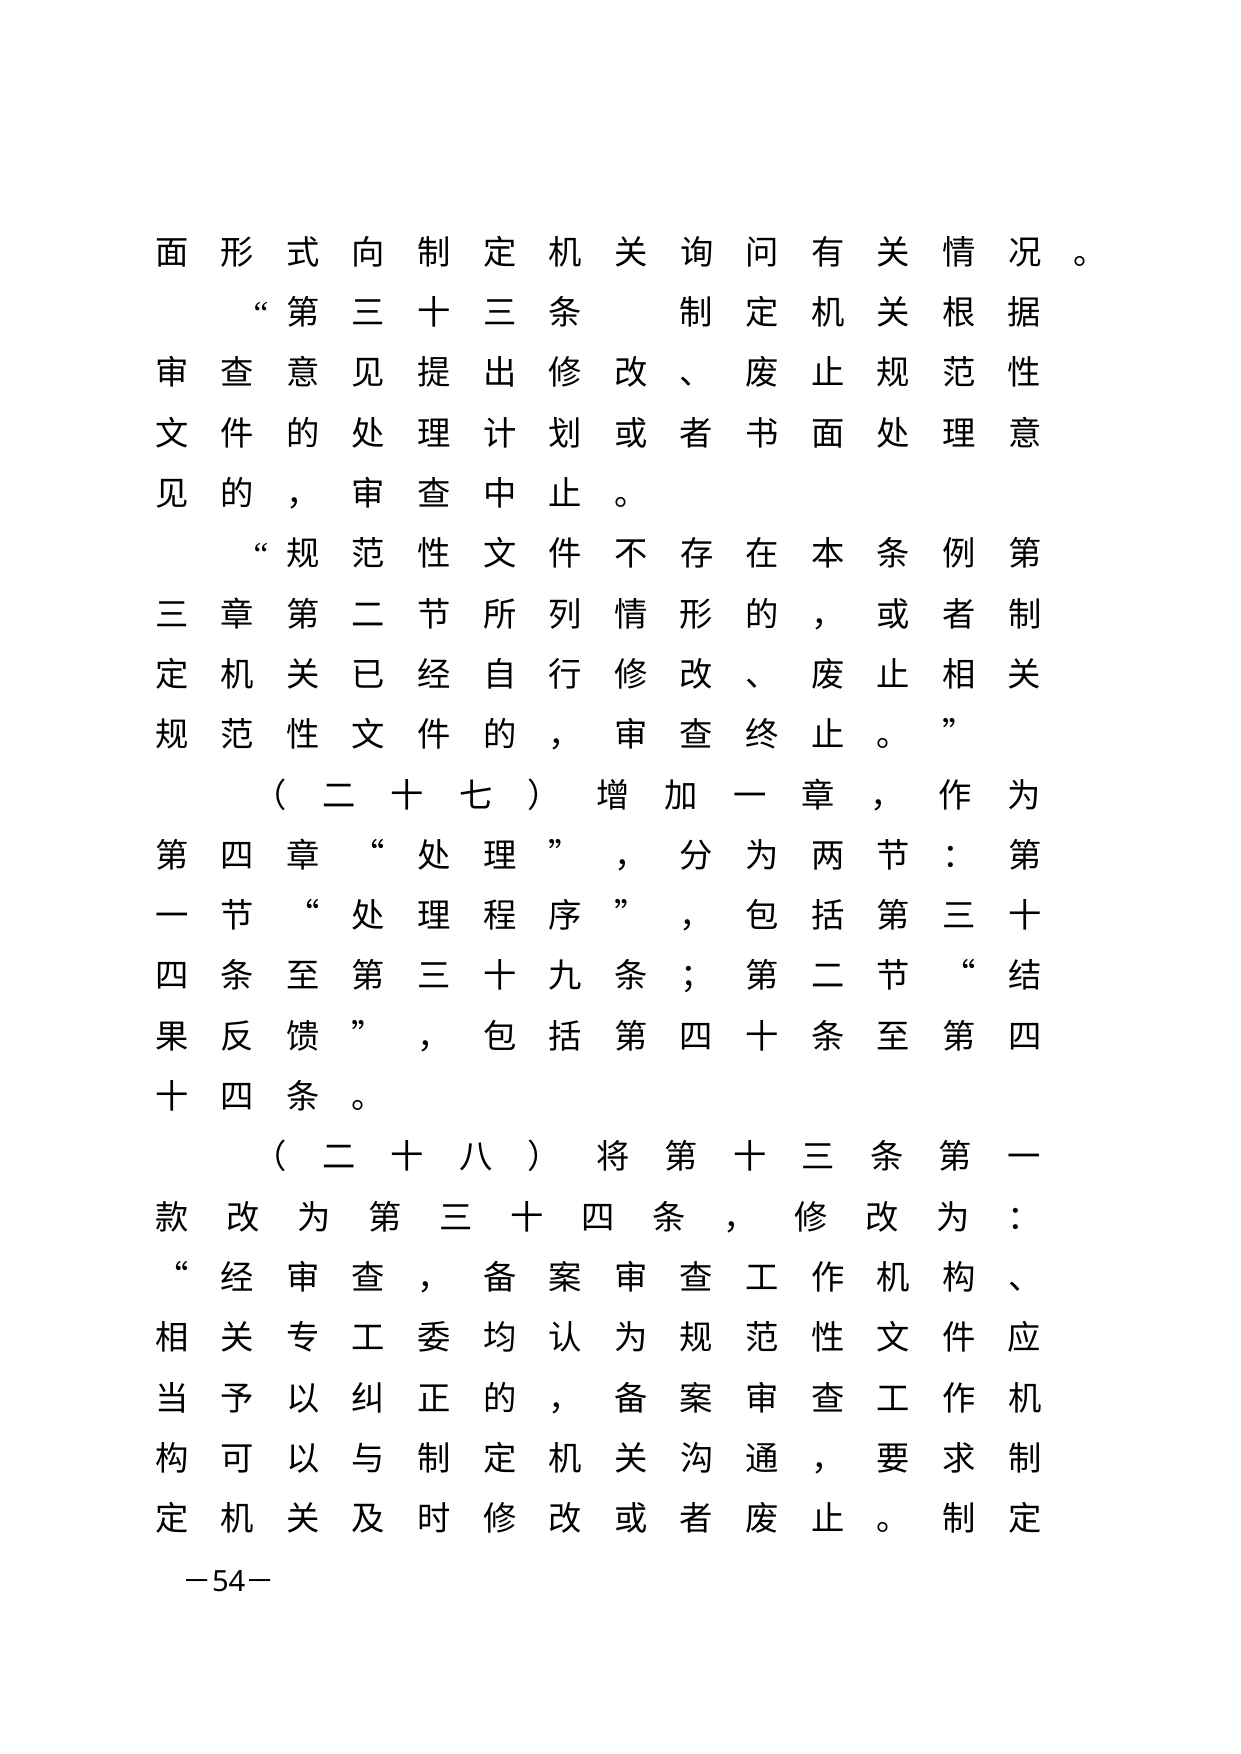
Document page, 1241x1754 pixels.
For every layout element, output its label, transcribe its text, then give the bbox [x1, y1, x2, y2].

text “规范性文件不存在本条例第三章第二节所列情形的，或者制定机关已经自行修改、废止相关规范性文件的，审查终止。” [155, 521, 1073, 762]
text （二十七）增加一章，作为第四章“处理”，分为两节：第一节“处理程序”，包括第三十四条至第三十九条；第二节“结果反馈”，包括第四十条至第四十四条。 [155, 762, 1073, 1124]
text “第三十二条 经审查，备案审查工作机构、相关专工委认为规范性文件有本条例第三章第二节所列情形之一的，可以采取召开座谈会、情况通报会等方式与制定机关交换意见，或者采取书面形式向制定机关询问有关情况。 [155, 219, 1073, 280]
text （二十八）将第十三条第一款改为第三十四条，修改为：“经审查，备案审查工作机构、相关专工委均认为规范性文件应当予以纠正的，备案审查工作机构可以与制定机关沟通，要求制定机关及时修改或者废止。制定机关同意对规范性文件予以修改或者废止的，应当提出书面处理计划。 [155, 1124, 1073, 1546]
text “第三十三条 制定机关根据审查意见提出修改、废止规范性文件的处理计划或者书面处理意见的，审查中止。 [155, 280, 1073, 521]
